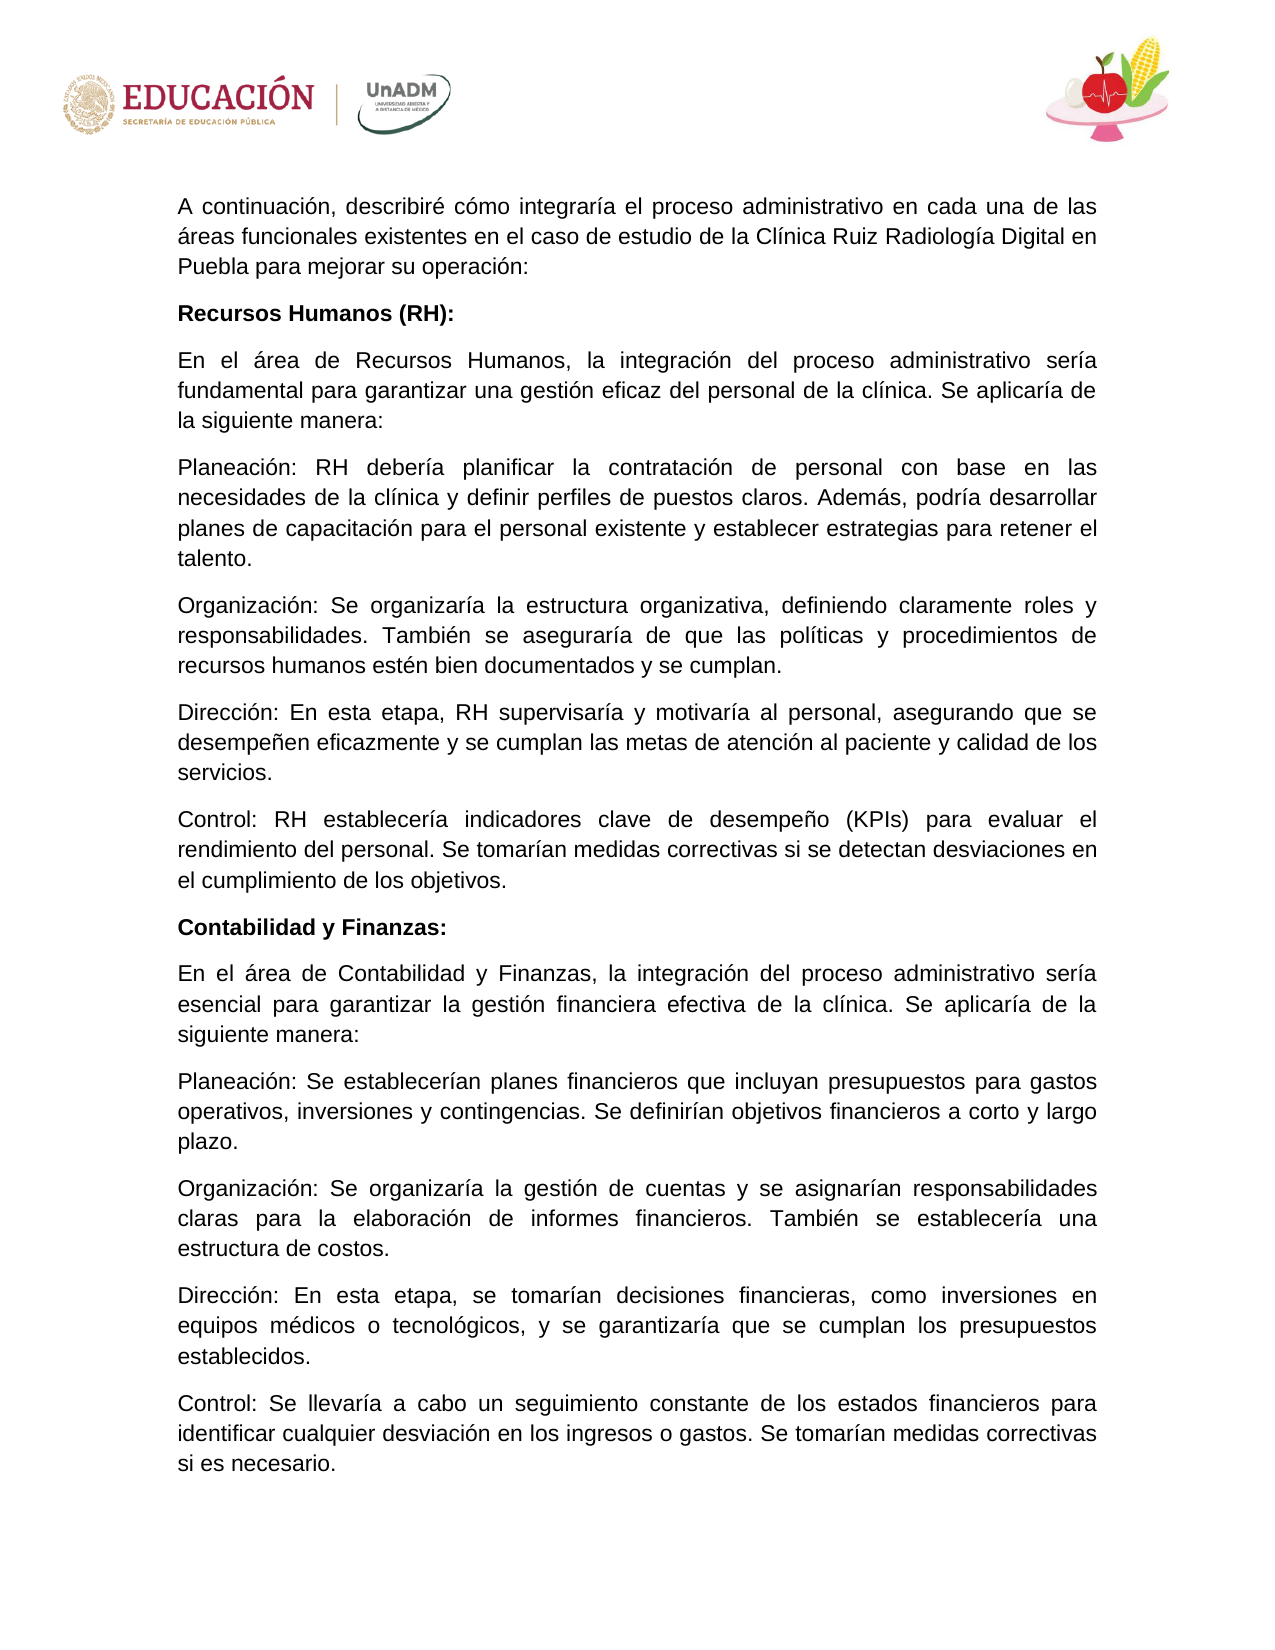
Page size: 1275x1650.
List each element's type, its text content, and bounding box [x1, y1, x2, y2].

text Contabilidad y Finanzas: [177, 913, 1098, 940]
picture [1042, 34, 1170, 148]
text En el área de Recursos Humanos, la integración del proceso administrativo sería fundamental para garantizar una gestión eficaz del personal de la clínica. Se aplicaría de la siguiente manera: [177, 347, 1098, 434]
text Control: RH establecería indicadores clave de desempeño (KPIs) para evaluar el rendimiento del personal. Se tomarían medidas correctivas si se detectan desviaciones en el cumplimiento de los objetivos. [177, 806, 1098, 893]
text Planeación: RH debería planificar la contratación de personal con base en las necesidades de la clínica y definir perfiles de puestos claros. Además, podría desarrollar planes de capacitación para el personal existente y establecer estrategias para retener el talento. [177, 454, 1098, 571]
text Control: Se llevaría a cabo un seguimiento constante de los estados financieros para identificar cualquier desviación en los ingresos o gastos. Se tomarían medidas correctivas si es necesario. [177, 1389, 1098, 1476]
text Dirección: En esta etapa, se tomarían decisiones financieras, como inversiones en equipos médicos o tecnológicos, y se garantizaría que se cumplan los presupuestos establecidos. [177, 1282, 1098, 1369]
text Organización: Se organizaría la estructura organizativa, definiendo claramente roles y responsabilidades. También se aseguraría de que las políticas y procedimientos de recursos humanos estén bien documentados y se cumplan. [177, 592, 1098, 678]
text En el área de Contabilidad y Finanzas, la integración del proceso administrativo sería esencial para garantizar la gestión financiera efectiva de la clínica. Se aplicaría de la siguiente manera: [177, 960, 1098, 1047]
text A continuación, describiré cómo integraría el proceso administrativo en cada una de las áreas funcionales existentes en el caso de estudio de la Clínica Ruiz Radiología Digital en Puebla para mejorar su operación: [177, 193, 1098, 279]
text Recursos Humanos (RH): [177, 300, 1098, 326]
text Planeación: Se establecerían planes financieros que incluyan presupuestos para gastos operativos, inversiones y contingencias. Se definirían objetivos financieros a corto y largo plazo. [177, 1068, 1098, 1154]
picture [63, 65, 451, 146]
text Organización: Se organizaría la gestión de cuentas y se asignarían responsabilidades claras para la elaboración de informes financieros. También se establecería una estructura de costos. [177, 1175, 1098, 1262]
text Dirección: En esta etapa, RH supervisaría y motivaría al personal, asegurando que se desempeñen eficazmente y se cumplan las metas de atención al paciente y calidad de los servicios. [177, 699, 1098, 786]
